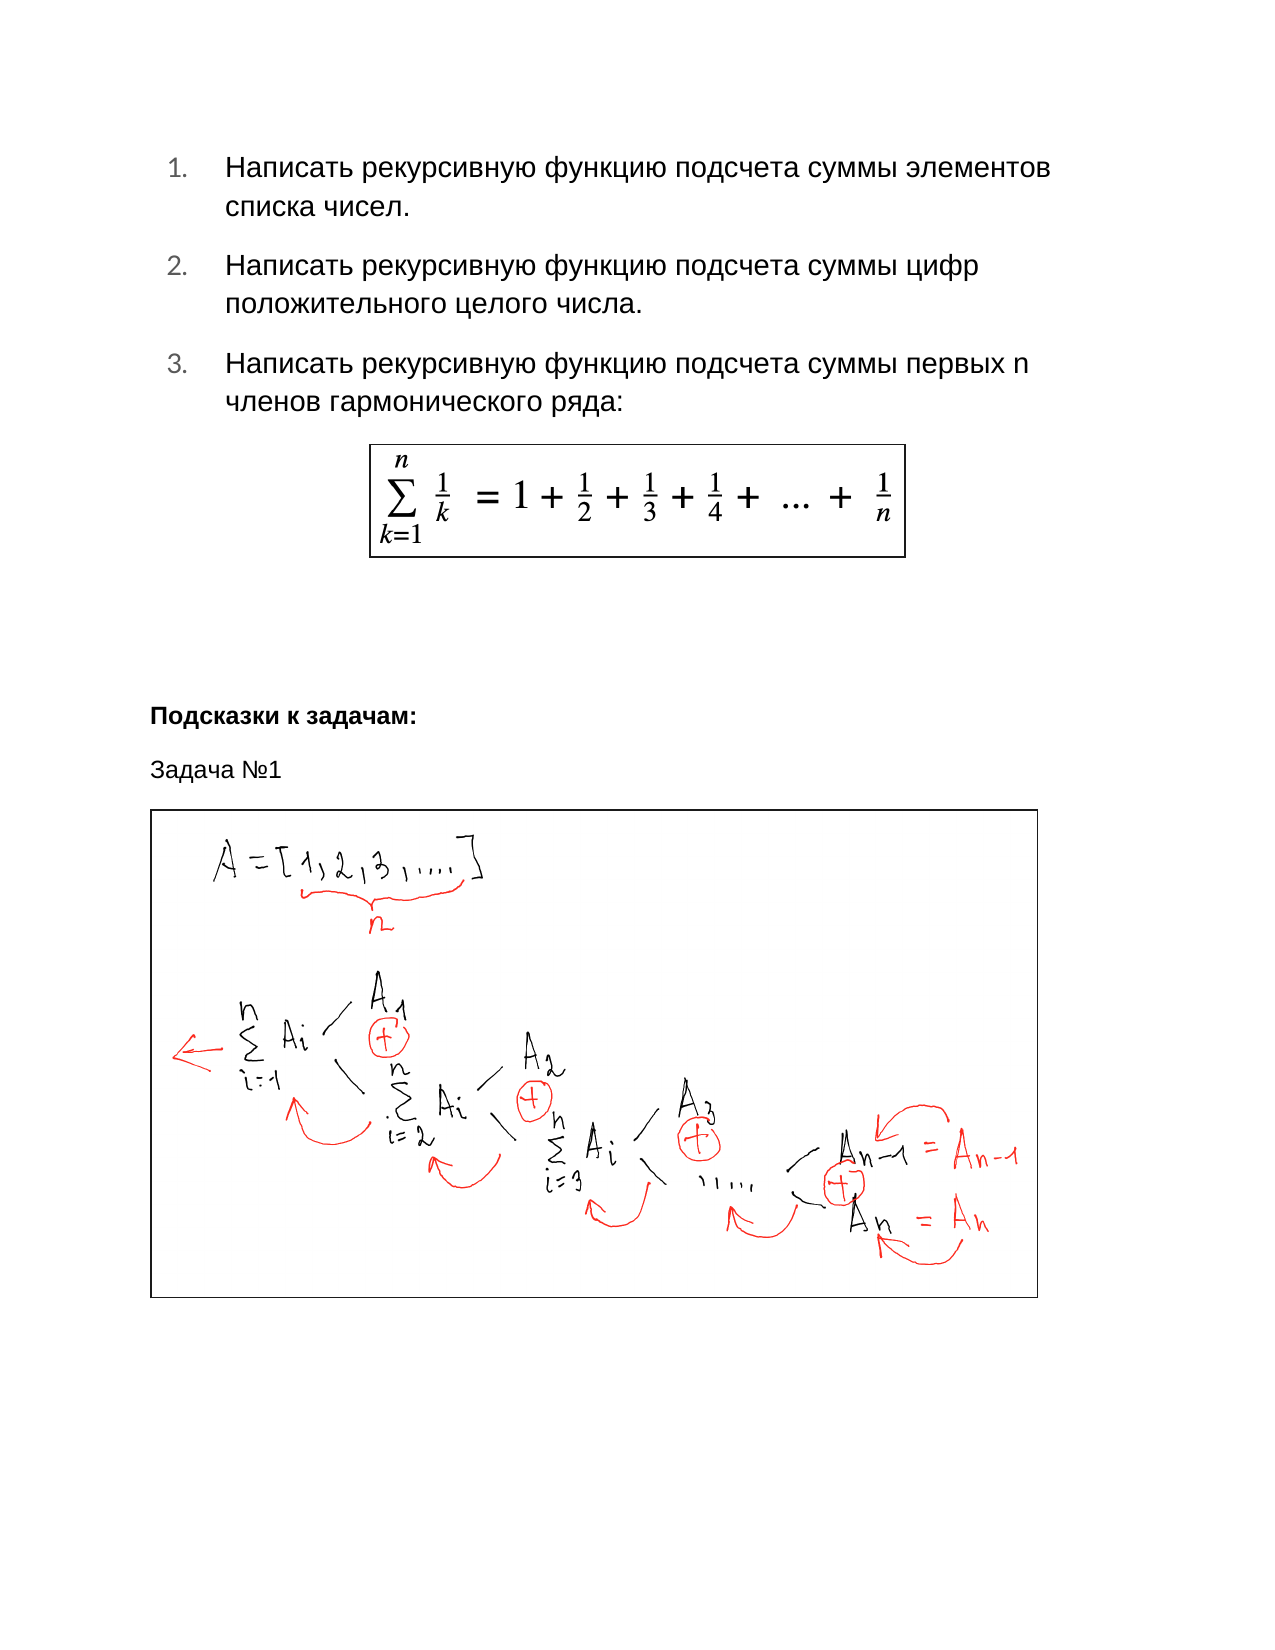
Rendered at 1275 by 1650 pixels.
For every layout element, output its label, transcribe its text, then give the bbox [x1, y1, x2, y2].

picture [152, 811, 1037, 1297]
list Написать рекурсивную функцию подсчета суммы первых n членов гармонического ряда: [187, 346, 1125, 418]
text Подсказки к задачам: [150, 701, 1125, 730]
text Задача №1 [150, 755, 1125, 784]
list Написать рекурсивную функцию подсчета суммы цифр положительного целого числа. [187, 248, 1125, 320]
list Написать рекурсивную функцию подсчета суммы элементов списка чисел. [187, 150, 1125, 222]
picture [371, 445, 904, 556]
